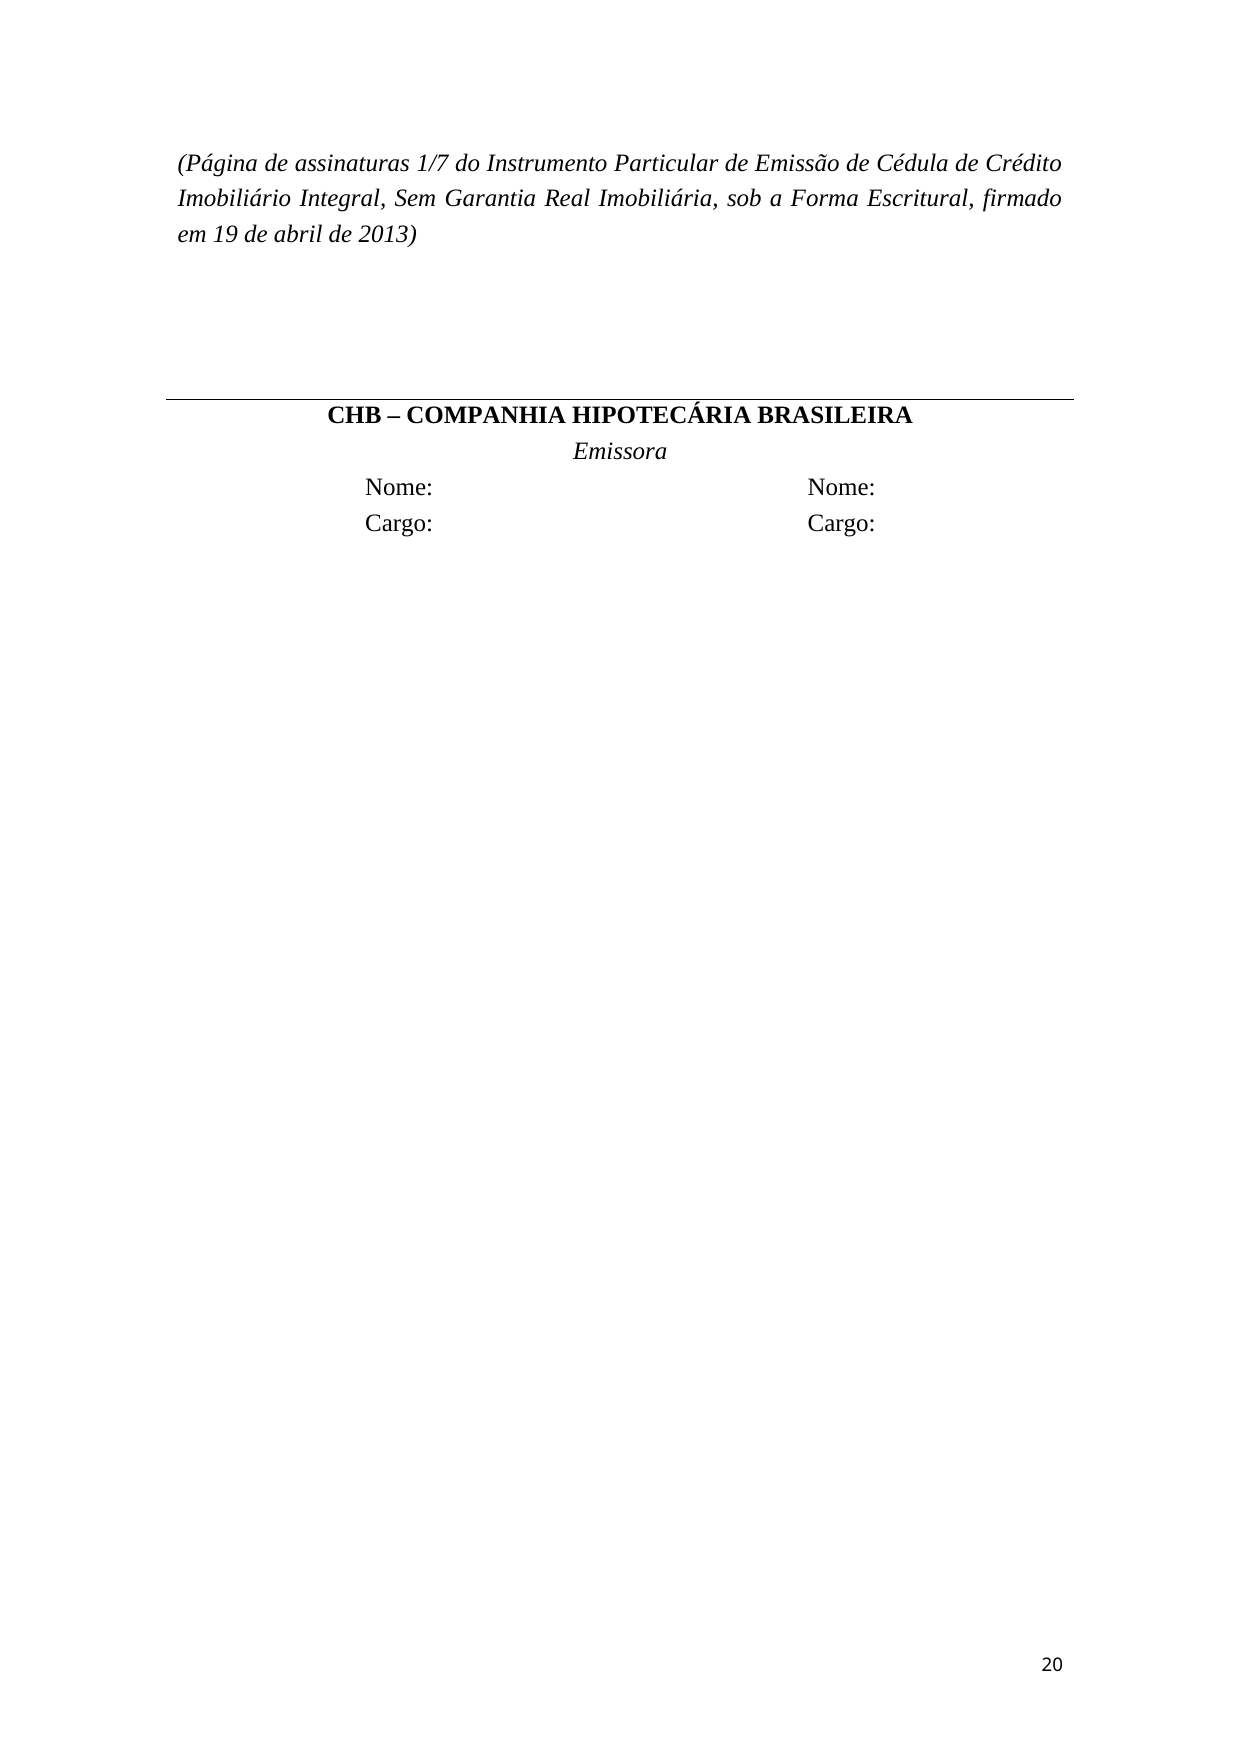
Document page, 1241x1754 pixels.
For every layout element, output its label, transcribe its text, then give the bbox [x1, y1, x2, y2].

table_cell Nome: Nome: [166, 472, 1074, 508]
text (Página de assinaturas 1/7 do Instrumento Particular de Emissão de Cédula de Crédito Imobiliário Integral, Sem Garantia Real Imobiliária, sob a Forma Escritural, firmado em 19 de abril de 2013) [177, 148, 1063, 248]
table_header CHB – COMPANHIA HIPOTECÁRIA BRASILEIRA Emissora [166, 400, 1074, 472]
table_cell Cargo: Cargo: [166, 508, 1074, 544]
